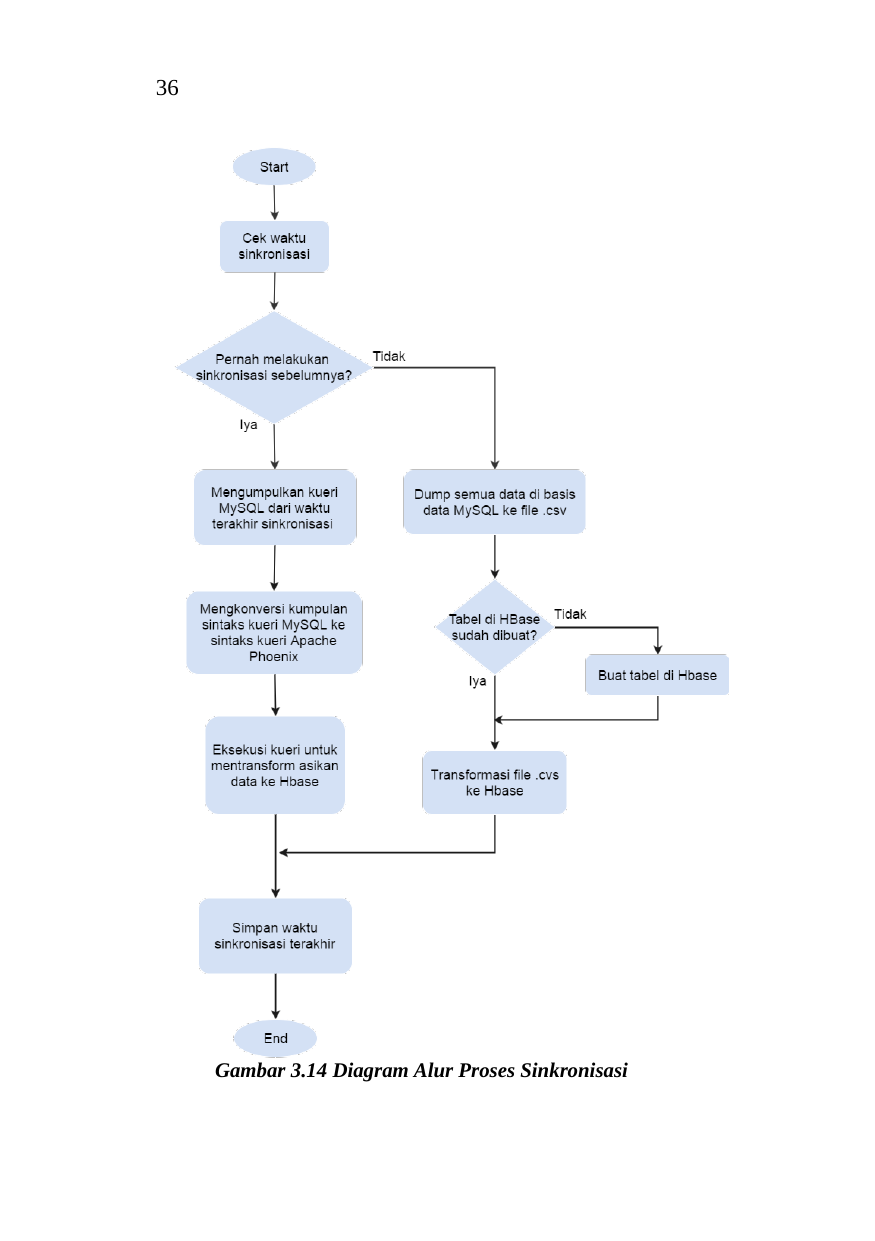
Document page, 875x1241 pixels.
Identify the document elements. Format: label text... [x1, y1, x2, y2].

picture [174, 147, 729, 1058]
